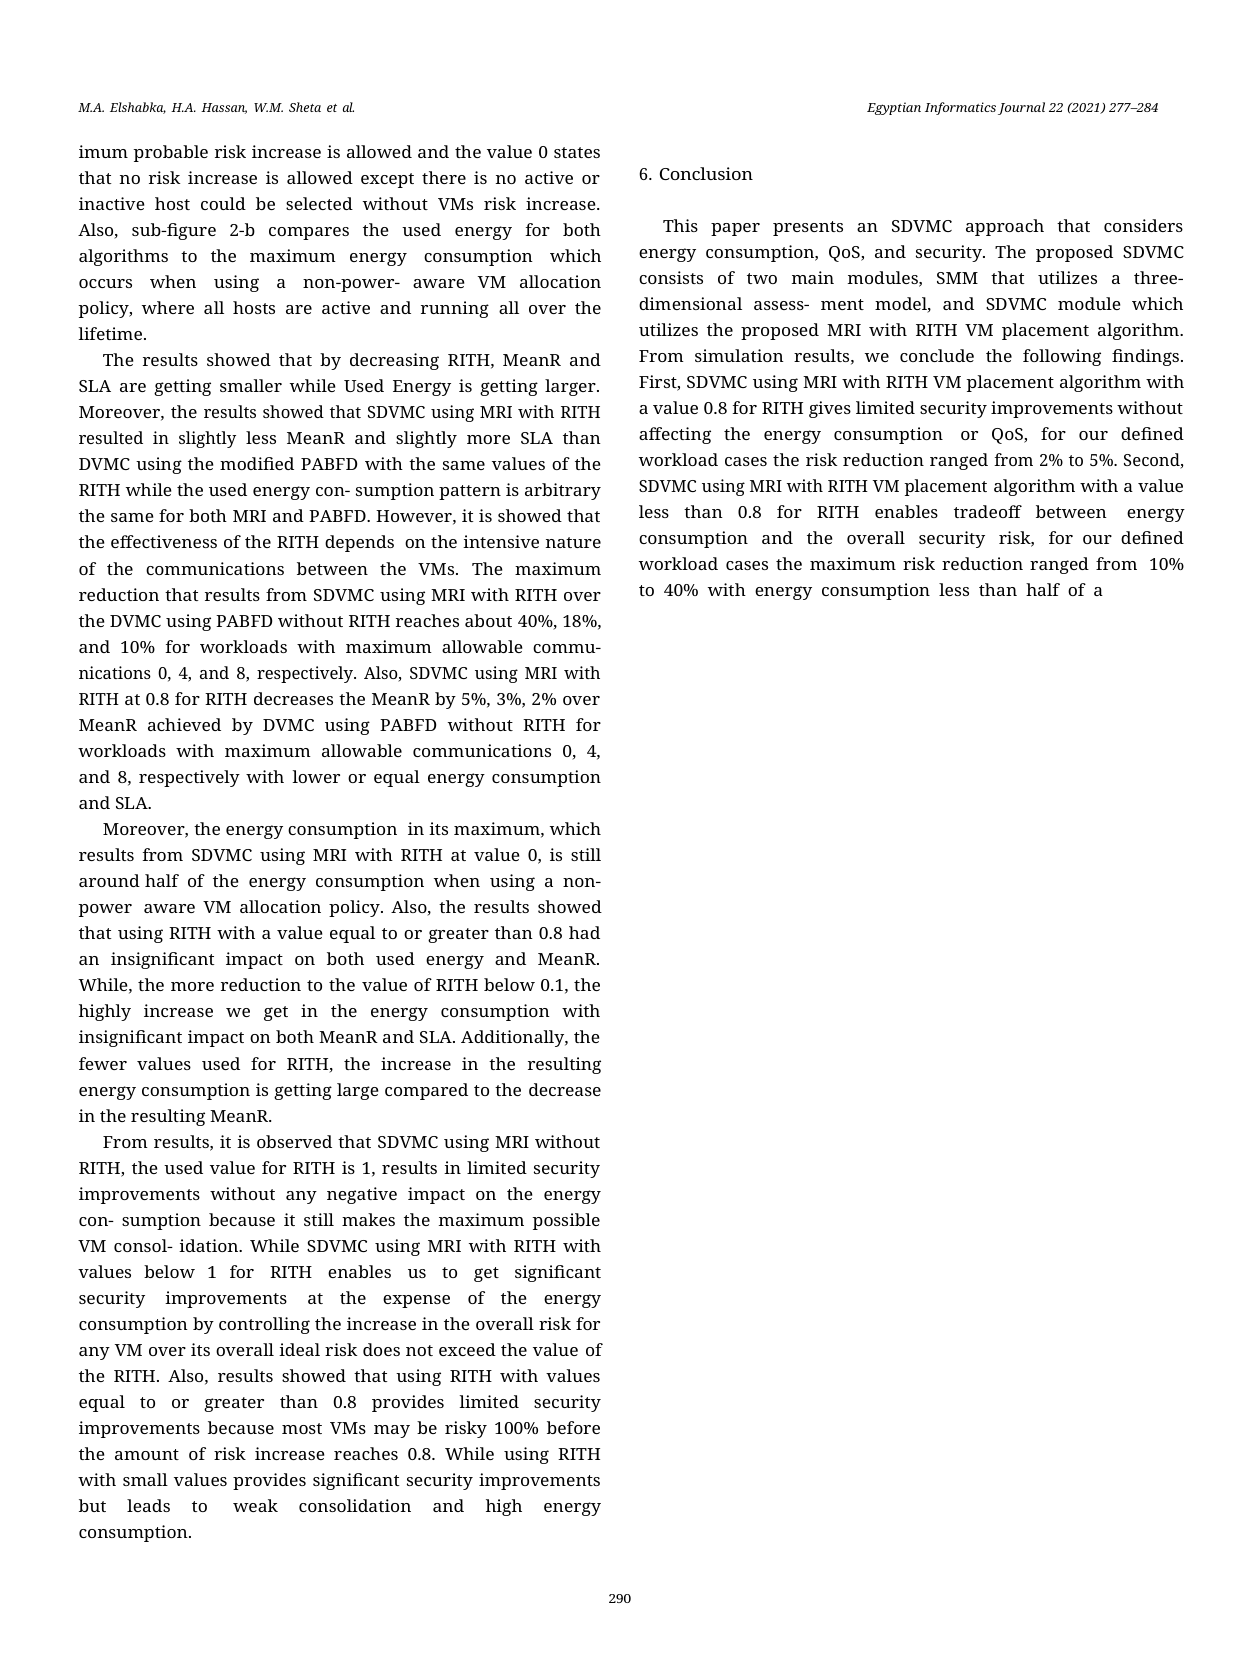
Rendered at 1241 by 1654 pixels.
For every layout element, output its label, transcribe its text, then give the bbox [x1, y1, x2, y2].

text From results, it is observed that SDVMC using MRI without RITH, the used value for RITH is 1, results in limited security improvements without any negative impact on the energy con- sumption because it still makes the maximum possible VM consol- idation. While SDVMC using MRI with RITH with values below 1 for RITH enables us to get significant security improvements at the expense of the energy consumption by controlling the increase in the overall risk for any VM over its overall ideal risk does not exceed the value of the RITH. Also, results showed that using RITH with values equal to or greater than 0.8 provides limited security improvements because most VMs may be risky 100% before the amount of risk increase reaches 0.8. While using RITH with small values provides significant security improvements but leads to weak consolidation and high energy consumption. [78, 1130, 601, 1544]
text This paper presents an SDVMC approach that considers energy consumption, QoS, and security. The proposed SDVMC consists of two main modules, SMM that utilizes a three-dimensional assess- ment model, and SDVMC module which utilizes the proposed MRI with RITH VM placement algorithm. From simulation results, we conclude the following findings. First, SDVMC using MRI with RITH VM placement algorithm with a value 0.8 for RITH gives limited security improvements without affecting the energy consumption or QoS, for our defined workload cases the risk reduction ranged from 2% to 5%. Second, SDVMC using MRI with RITH VM placement algorithm with a value less than 0.8 for RITH enables tradeoff between energy consumption and the overall security risk, for our defined workload cases the maximum risk reduction ranged from 10% to 40% with energy consumption less than half of a [638, 214, 1184, 601]
text imum probable risk increase is allowed and the value 0 states that no risk increase is allowed except there is no active or inactive host could be selected without VMs risk increase. Also, sub-figure 2-b compares the used energy for both algorithms to the maximum energy consumption which occurs when using a non-power- aware VM allocation policy, where all hosts are active and running all over the lifetime. [78, 140, 601, 345]
list Conclusion [639, 163, 1188, 186]
text The results showed that by decreasing RITH, MeanR and SLA are getting smaller while Used Energy is getting larger. Moreover, the results showed that SDVMC using MRI with RITH resulted in slightly less MeanR and slightly more SLA than DVMC using the modified PABFD with the same values of the RITH while the used energy con- sumption pattern is arbitrary the same for both MRI and PABFD. However, it is showed that the effectiveness of the RITH depends on the intensive nature of the communications between the VMs. The maximum reduction that results from SDVMC using MRI with RITH over the DVMC using PABFD without RITH reaches about 40%, 18%, and 10% for workloads with maximum allowable commu- nications 0, 4, and 8, respectively. Also, SDVMC using MRI with RITH at 0.8 for RITH decreases the MeanR by 5%, 3%, 2% over MeanR achieved by DVMC using PABFD without RITH for workloads with maximum allowable communications 0, 4, and 8, respectively with lower or equal energy consumption and SLA. [78, 349, 601, 814]
text Moreover, the energy consumption in its maximum, which results from SDVMC using MRI with RITH at value 0, is still around half of the energy consumption when using a non-power aware VM allocation policy. Also, the results showed that using RITH with a value equal to or greater than 0.8 had an insignificant impact on both used energy and MeanR. While, the more reduction to the value of RITH below 0.1, the highly increase we get in the energy consumption with insignificant impact on both MeanR and SLA. Additionally, the fewer values used for RITH, the increase in the resulting energy consumption is getting large compared to the decrease in the resulting MeanR. [78, 818, 601, 1127]
